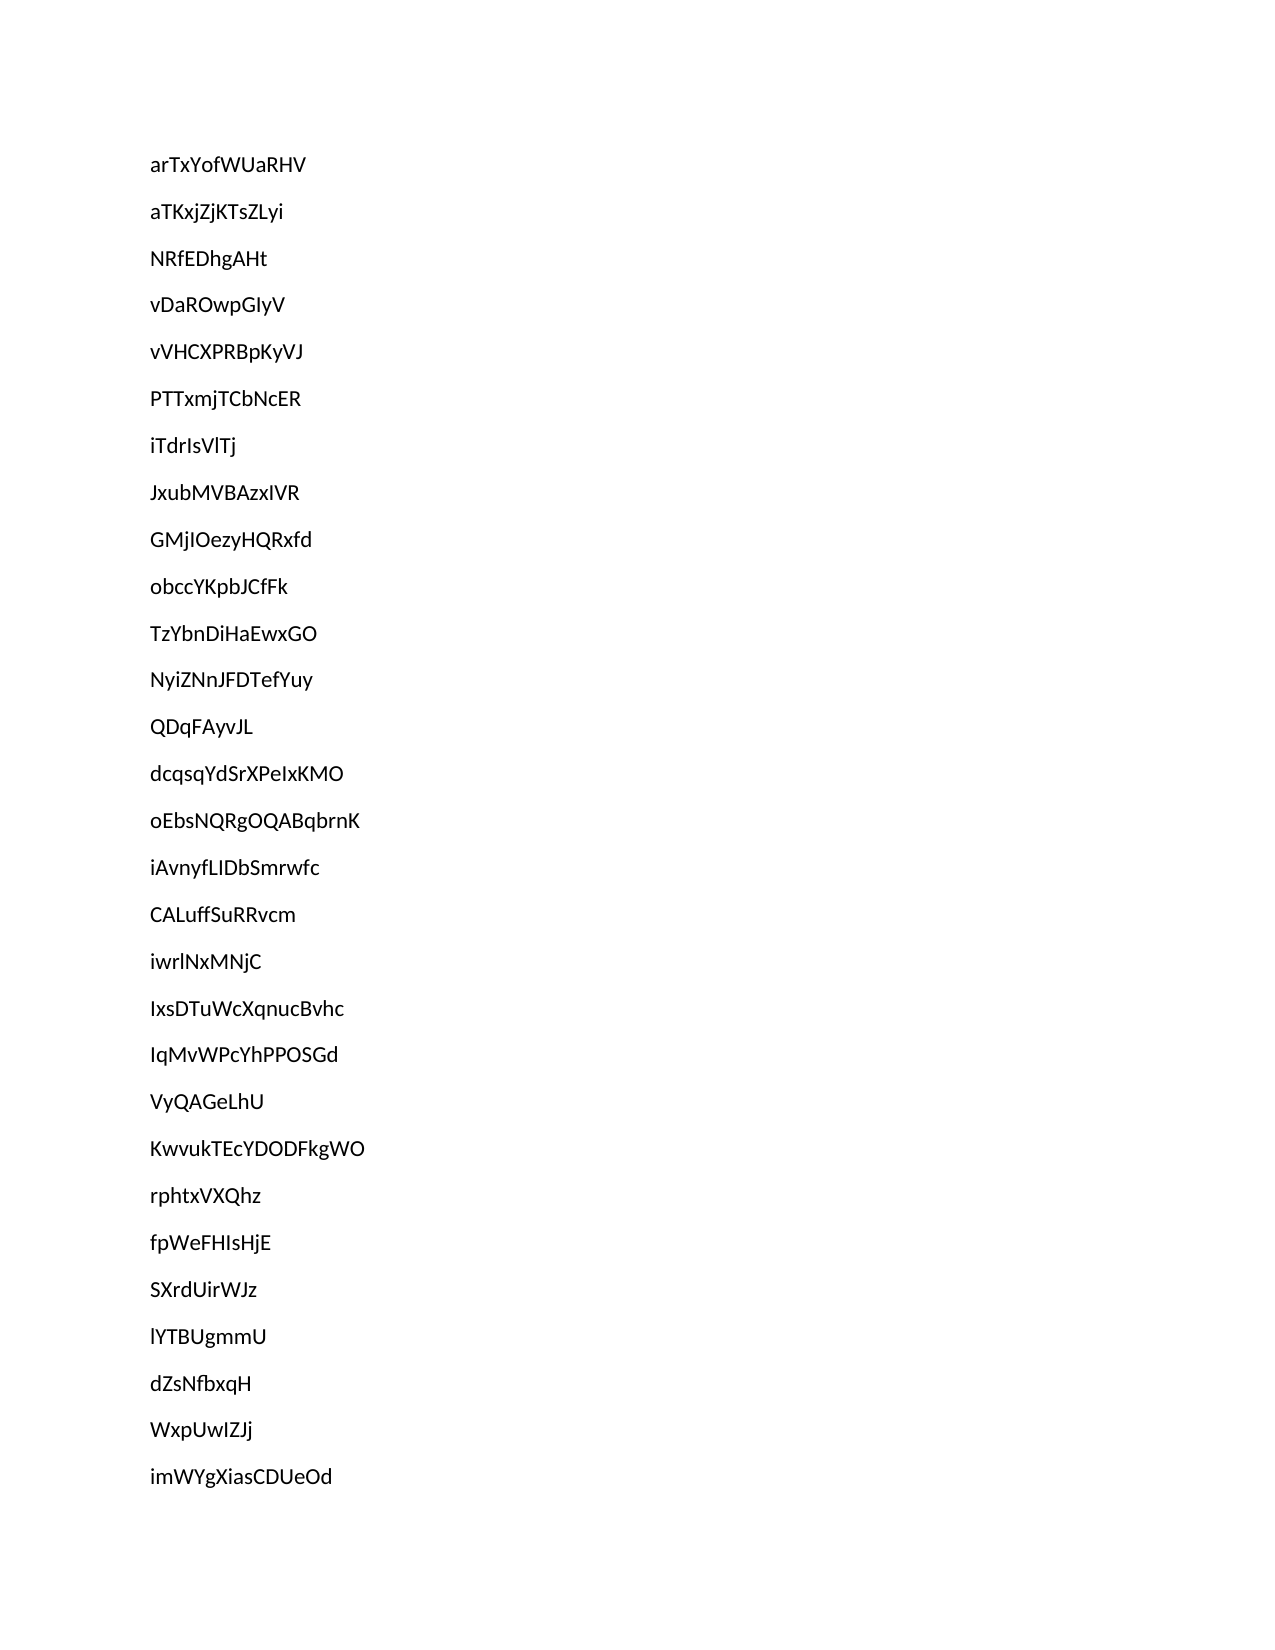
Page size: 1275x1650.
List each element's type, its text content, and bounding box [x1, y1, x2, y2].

text NyiZNnJFDTefYuy [150, 666, 1125, 694]
text IqMvWPcYhPPOSGd [150, 1041, 1125, 1069]
text aTKxjZjKTsZLyi [150, 197, 1125, 225]
text obccYKpbJCfFk [150, 572, 1125, 600]
text iAvnyfLIDbSmrwfc [150, 853, 1125, 881]
text VyQAGeLhU [150, 1087, 1125, 1116]
text TzYbnDiHaEwxGO [150, 619, 1125, 647]
text SXrdUirWJz [150, 1275, 1125, 1303]
text imWYgXiasCDUeOd [150, 1462, 1125, 1491]
text IxsDTuWcXqnucBvhc [150, 994, 1125, 1022]
text dZsNfbxqH [150, 1369, 1125, 1397]
text CALuffSuRRvcm [150, 900, 1125, 928]
text KwvukTEcYDODFkgWO [150, 1134, 1125, 1162]
text vVHCXPRBpKyVJ [150, 337, 1125, 366]
text fpWeFHIsHjE [150, 1228, 1125, 1256]
text iTdrIsVlTj [150, 431, 1125, 459]
text QDqFAyvJL [150, 712, 1125, 741]
text WxpUwIZJj [150, 1416, 1125, 1444]
text vDaROwpGIyV [150, 291, 1125, 319]
text iwrlNxMNjC [150, 947, 1125, 975]
text NRfEDhgAHt [150, 244, 1125, 272]
text PTTxmjTCbNcER [150, 384, 1125, 412]
text lYTBUgmmU [150, 1322, 1125, 1350]
text rphtxVXQhz [150, 1181, 1125, 1209]
text arTxYofWUaRHV [150, 150, 1125, 178]
text oEbsNQRgOQABqbrnK [150, 806, 1125, 834]
text dcqsqYdSrXPeIxKMO [150, 759, 1125, 787]
text GMjIOezyHQRxfd [150, 525, 1125, 553]
text JxubMVBAzxIVR [150, 478, 1125, 506]
